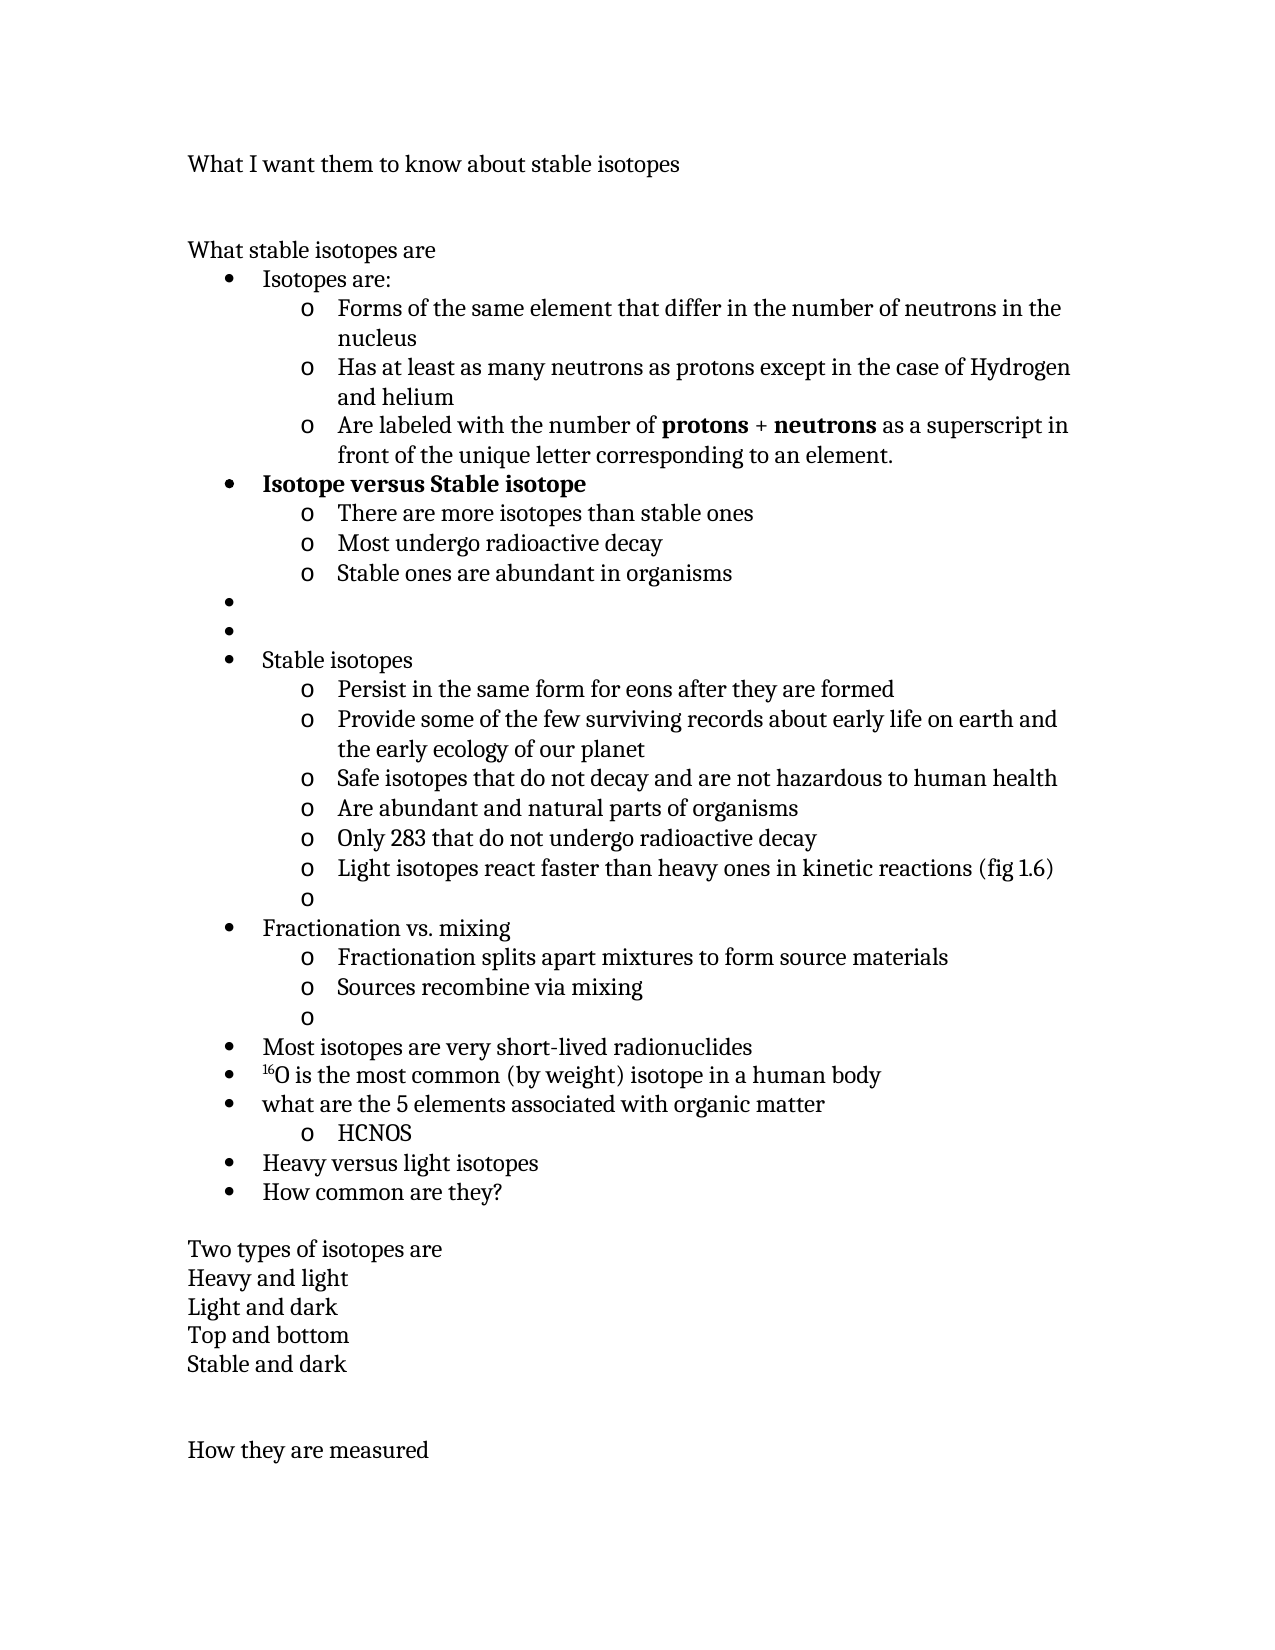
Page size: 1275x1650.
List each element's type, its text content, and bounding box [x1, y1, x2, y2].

text Top and bottom [187, 1321, 1087, 1350]
list Forms of the same element that differ in the number of neutrons in the nucleus [300, 294, 1087, 352]
list Stable ones are abundant in organisms [300, 559, 1087, 589]
text What I want them to know about stable isotopes [187, 150, 1087, 179]
list Isotopes are: [225, 265, 1087, 294]
list Fractionation splits apart mixtures to form source materials [300, 942, 1087, 972]
list Stable isotopes [225, 646, 1087, 675]
list Only 283 that do not undergo radioactive decay [300, 824, 1087, 854]
list Isotope versus Stable isotope [225, 470, 1087, 499]
text Two types of isotopes are [187, 1235, 1087, 1264]
text Heavy and light [187, 1264, 1087, 1292]
list Persist in the same form for eons after they are formed [300, 675, 1087, 705]
list Heavy versus light isotopes [225, 1149, 1087, 1177]
list Fractionation vs. mixing [225, 914, 1087, 942]
list Light isotopes react faster than heavy ones in kinetic reactions (fig 1.6) [300, 854, 1087, 884]
text How they are measured [187, 1436, 1087, 1465]
list There are more isotopes than stable ones [300, 499, 1087, 529]
text Stable and dark [187, 1350, 1087, 1379]
list Has at least as many neutrons as protons except in the case of Hydrogen and helium [300, 352, 1087, 411]
list Are labeled with the number of protons + neutrons as a superscript in front of the unique letter corresponding to an element. [300, 411, 1087, 470]
list 16O is the most common (by weight) isotope in a human body [225, 1061, 1087, 1090]
list Provide some of the few surviving records about early life on earth and the early ecology of our planet [300, 705, 1087, 764]
text Light and dark [187, 1292, 1087, 1321]
list Sources recombine via mixing [300, 972, 1087, 1002]
list Are abundant and natural parts of organisms [300, 794, 1087, 824]
text What stable isotopes are [187, 236, 1087, 265]
list How common are they? [225, 1177, 1087, 1206]
list Most isotopes are very short-lived radionuclides [225, 1032, 1087, 1061]
list Most undergo radioactive decay [300, 529, 1087, 559]
list what are the 5 elements associated with organic matter [225, 1090, 1087, 1119]
list HCNOS [300, 1119, 1087, 1149]
list Safe isotopes that do not decay and are not hazardous to human health [300, 764, 1087, 794]
